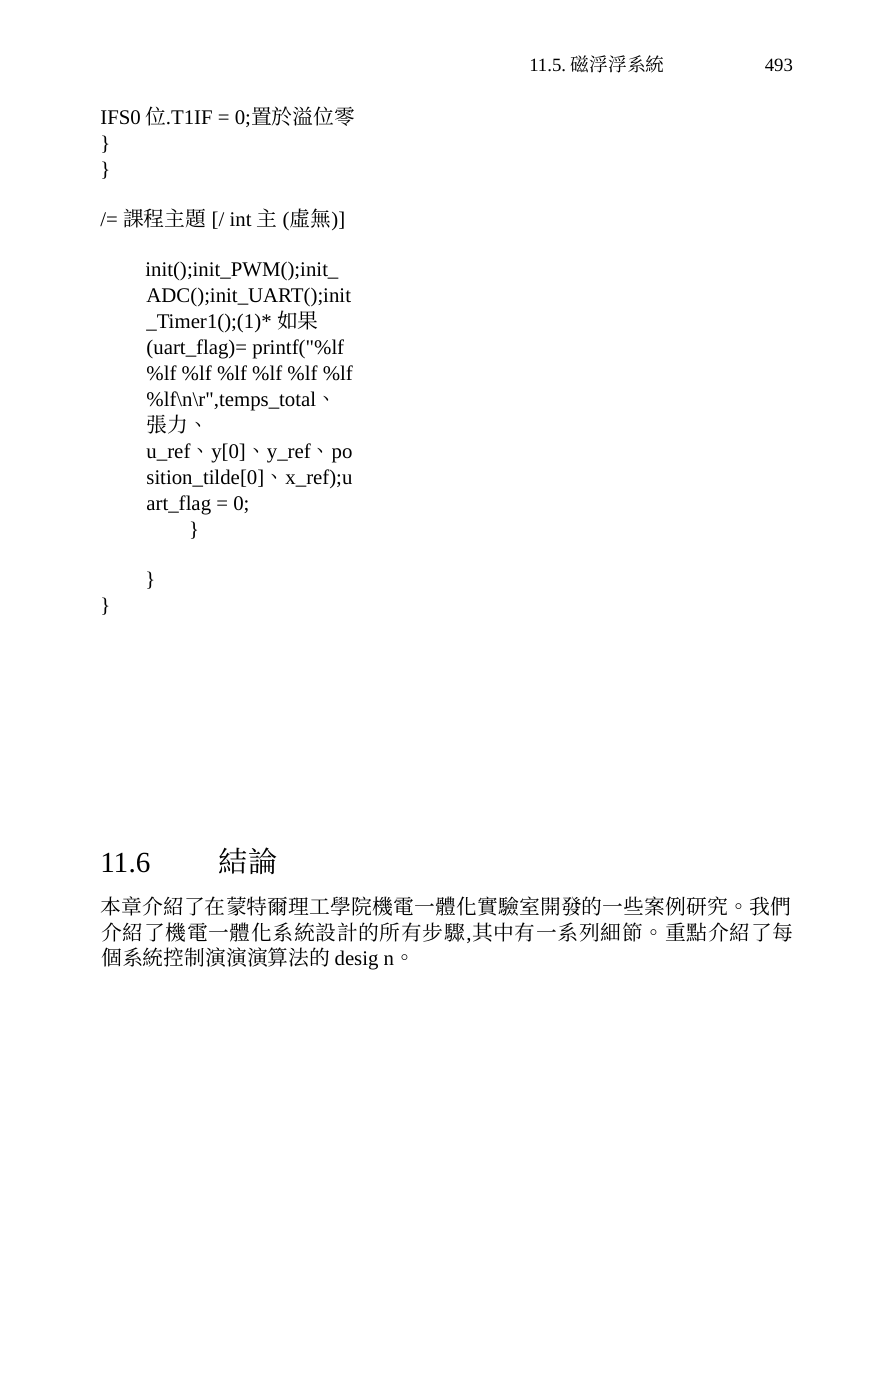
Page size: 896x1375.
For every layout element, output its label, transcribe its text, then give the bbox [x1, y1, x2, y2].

text } [100, 157, 812, 181]
text init();init_PWM();init_ADC();init_UART();init_Timer1();(1)* 如果 (uart_flag)= printf("%lf %lf %lf %lf %lf %lf %lf %lf\n\r",temps_total、張力、u_ref、y[0]、y_ref、position_tilde[0]、x_ref);uart_flag = 0; [145, 257, 353, 514]
text IFS0位.T1IF = 0;置於溢位零 [100, 105, 812, 129]
text } [145, 567, 812, 591]
text } [189, 517, 812, 541]
subtitle 11.6 結論 [100, 845, 787, 878]
text /= 課程主題 [/ int 主 (虛無)] [100, 207, 407, 231]
text } [100, 593, 812, 617]
text } [100, 131, 812, 155]
text 本章介紹了在蒙特爾理工學院機電一體化實驗室開發的一些案例研究。我們介紹了機電一體化系統設計的所有步驟,其中有一系列細節。重點介紹了每個系統控制演演演算法的desig n。 [100, 895, 793, 970]
